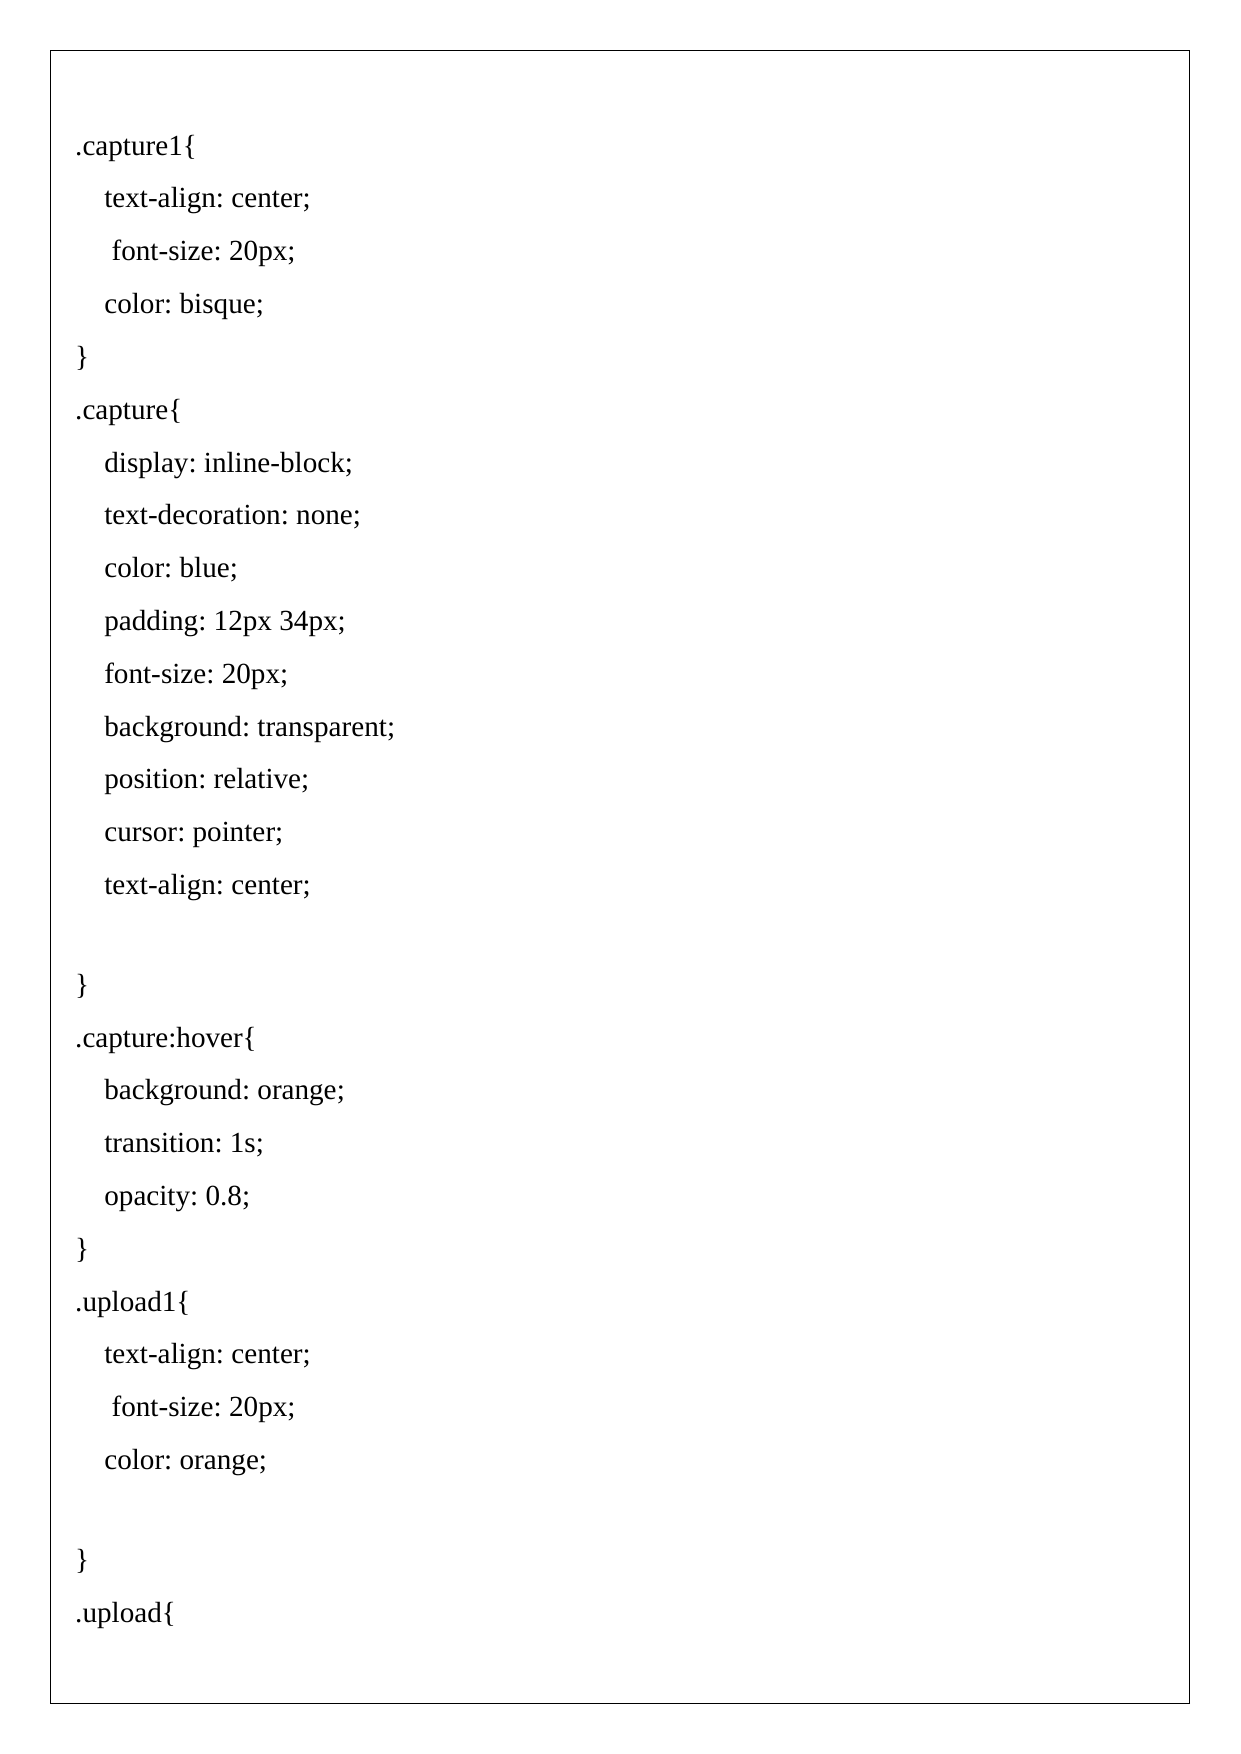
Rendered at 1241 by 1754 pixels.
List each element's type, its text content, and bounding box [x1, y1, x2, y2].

text background: orange; [75, 1072, 1165, 1106]
text text-align: center; [75, 181, 1165, 214]
text } [75, 967, 1165, 1000]
text cursor: pointer; [75, 814, 1165, 848]
text } [75, 1542, 1165, 1575]
text .capture{ [75, 392, 1165, 425]
text font-size: 20px; [75, 1389, 1165, 1423]
text font-size: 20px; [75, 656, 1165, 689]
text background: transparent; [75, 709, 1165, 742]
text .capture:hover{ [75, 1020, 1165, 1053]
text opacity: 0.8; [75, 1178, 1165, 1212]
text transition: 1s; [75, 1125, 1165, 1159]
text color: bisque; [75, 286, 1165, 320]
text text-decoration: none; [75, 497, 1165, 531]
text .upload{ [75, 1595, 1165, 1628]
text .capture1{ [75, 128, 1165, 161]
text } [75, 339, 1165, 373]
text text-align: center; [75, 867, 1165, 901]
text text-align: center; [75, 1337, 1165, 1370]
text font-size: 20px; [75, 233, 1165, 267]
text padding: 12px 34px; [75, 603, 1165, 637]
text .upload1{ [75, 1284, 1165, 1317]
text color: blue; [75, 550, 1165, 584]
text color: orange; [75, 1442, 1165, 1476]
text } [75, 1231, 1165, 1264]
text position: relative; [75, 762, 1165, 795]
text display: inline-block; [75, 445, 1165, 478]
